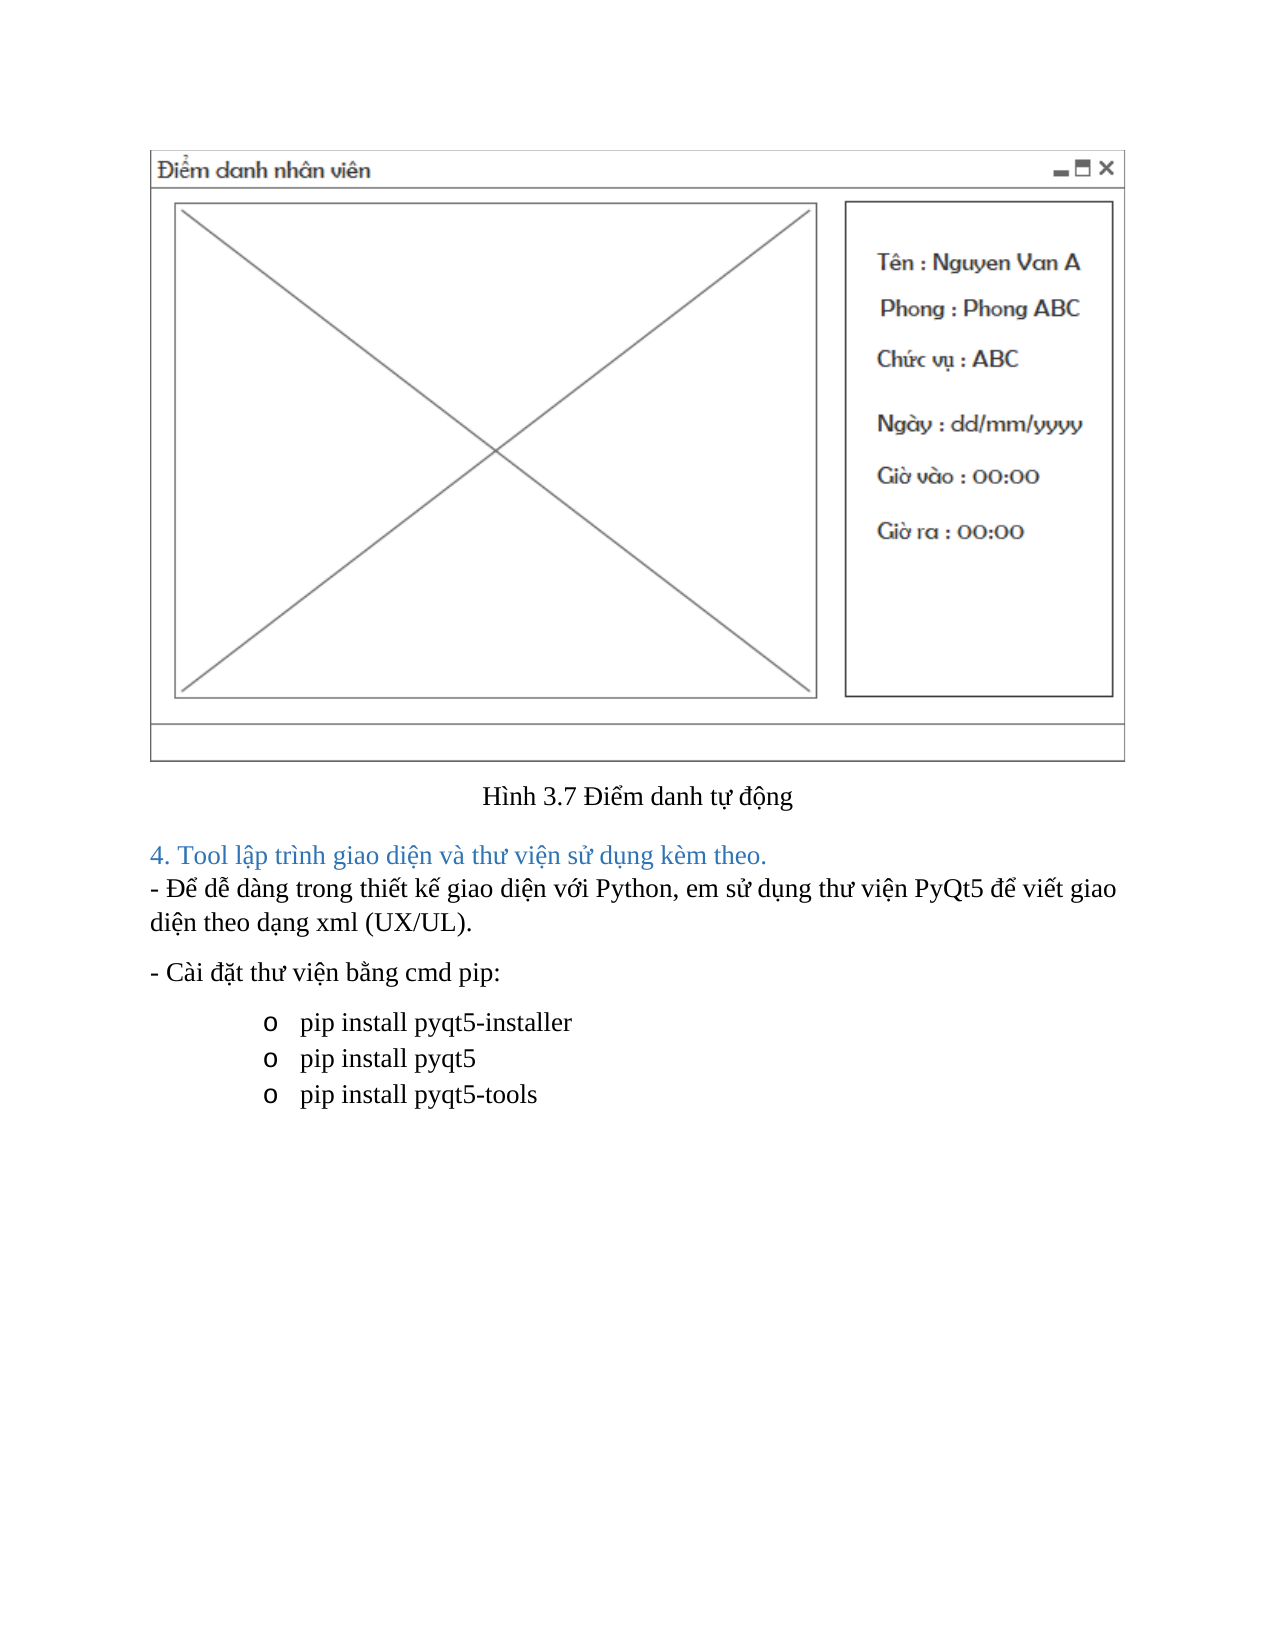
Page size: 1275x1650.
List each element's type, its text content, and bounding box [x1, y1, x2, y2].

list pip install pyqt5 [262, 1043, 1125, 1076]
text - Để dễ dàng trong thiết kế giao diện với Python, em sử dụng thư viện PyQt5 để viết giao diện theo dạng xml (UX/UL). [150, 873, 1125, 937]
list pip install pyqt5-tools [262, 1079, 1125, 1112]
text Hình 3.7 Điểm danh tự động [150, 781, 1125, 812]
picture [150, 150, 1125, 762]
subtitle 4. Tool lập trình giao diện và thư viện sử dụng kèm theo. [150, 839, 1125, 870]
list pip install pyqt5-installer [262, 1007, 1125, 1040]
text - Cài đặt thư viện bằng cmd pip: [150, 956, 1125, 987]
